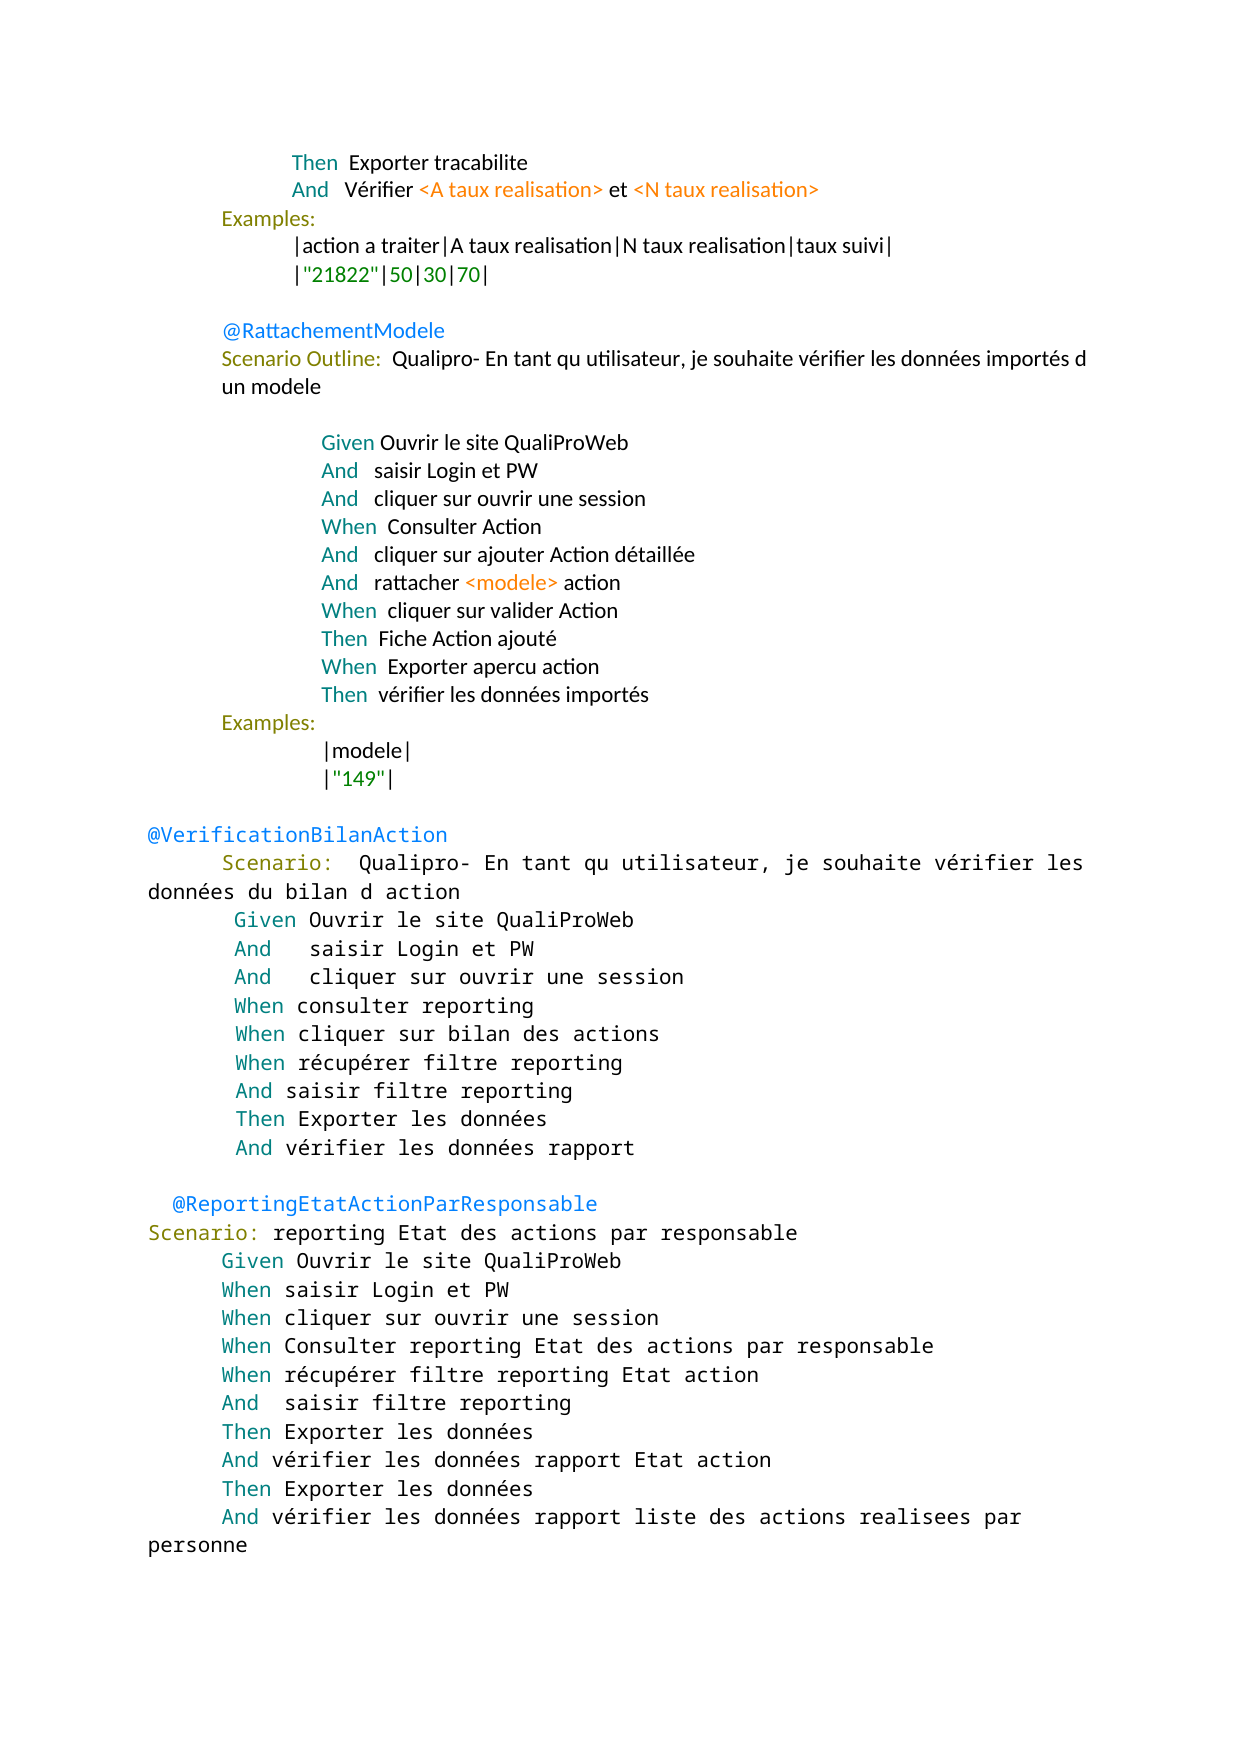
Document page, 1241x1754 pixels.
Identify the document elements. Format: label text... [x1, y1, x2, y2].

text @VerificationBilanAction [148, 820, 1093, 848]
text And vérifier les données rapport liste des actions realisees par personne [148, 1502, 1093, 1559]
text Then vérifier les données importés [295, 680, 1093, 708]
text And cliquer sur ajouter Action détaillée [295, 540, 1093, 568]
text When cliquer sur valider Action [295, 596, 1093, 624]
text And cliquer sur ouvrir une session [295, 484, 1093, 512]
text |"21822"|50|30|70| [266, 260, 1093, 288]
text And rattacher <modele> action [295, 568, 1093, 596]
text And saisir filtre reporting [148, 1076, 1093, 1104]
text And vérifier les données rapport [148, 1133, 1093, 1161]
text And cliquer sur ouvrir une session [148, 962, 1093, 991]
text When Consulter Action [295, 512, 1093, 540]
text And saisir filtre reporting [148, 1388, 1093, 1417]
text When Exporter apercu action [295, 652, 1093, 680]
text Then Exporter les données [148, 1474, 1093, 1502]
text |"149"| [295, 764, 1093, 792]
text |modele| [295, 736, 1093, 764]
text @ReportingEtatActionParResponsable [148, 1189, 1093, 1218]
text When cliquer sur bilan des actions [148, 1019, 1093, 1048]
text Scenario: Qualipro- En tant qu utilisateur, je souhaite vérifier les données du bilan d action [148, 848, 1093, 905]
text And saisir Login et PW [148, 934, 1093, 962]
text Given Ouvrir le site QualiProWeb [295, 428, 1093, 456]
text And Vérifier <A taux realisation> et <N taux realisation> [266, 176, 1093, 204]
text And vérifier les données rapport Etat action [148, 1445, 1093, 1474]
text Then Exporter tracabilite [266, 148, 1093, 176]
text When cliquer sur ouvrir une session [148, 1303, 1093, 1332]
text @RattachementModele [148, 316, 1093, 344]
text When récupérer filtre reporting [148, 1048, 1093, 1076]
text Then Exporter les données [148, 1417, 1093, 1445]
text When consulter reporting [148, 991, 1093, 1019]
text Given Ouvrir le site QualiProWeb [148, 905, 1093, 934]
text Scenario: reporting Etat des actions par responsable [148, 1218, 1093, 1246]
text When récupérer filtre reporting Etat action [148, 1360, 1093, 1388]
text When Consulter reporting Etat des actions par responsable [148, 1332, 1093, 1360]
text Then Fiche Action ajouté [295, 624, 1093, 652]
text Examples: [148, 708, 1093, 736]
text When saisir Login et PW [148, 1275, 1093, 1303]
text Examples: [148, 204, 1093, 232]
text Given Ouvrir le site QualiProWeb [148, 1246, 1093, 1275]
text |action a traiter|A taux realisation|N taux realisation|taux suivi| [266, 232, 1093, 260]
text And saisir Login et PW [295, 456, 1093, 484]
text Then Exporter les données [148, 1104, 1093, 1133]
text Scenario Outline: Qualipro- En tant qu utilisateur, je souhaite vérifier les données importés d un modele [221, 344, 1093, 400]
